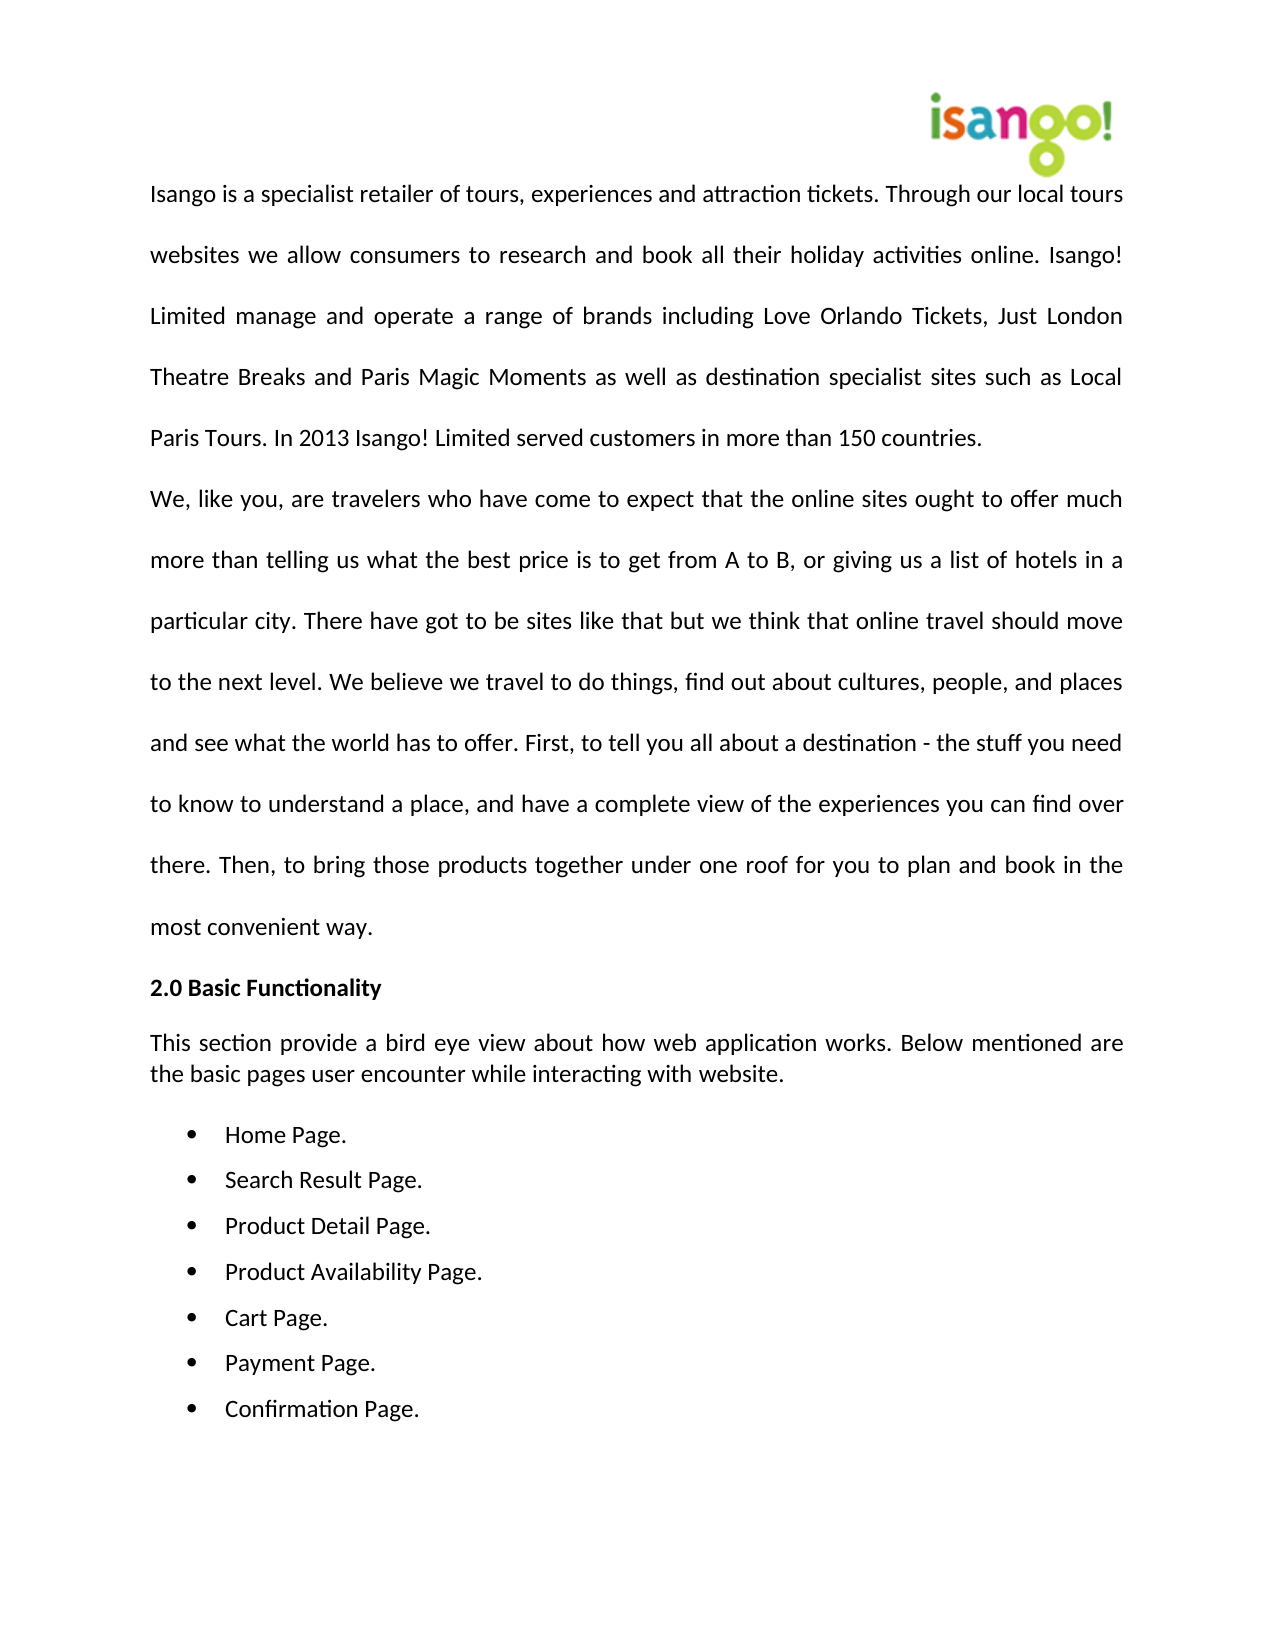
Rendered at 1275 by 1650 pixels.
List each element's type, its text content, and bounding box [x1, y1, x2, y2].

list Cart Page. [187, 1302, 1125, 1332]
subtitle 2.0 Basic Functionality [150, 972, 1125, 1002]
text We, like you, are travelers who have come to expect that the online sites ought to offer much more than telling us what the best price is to get from A to B, or giving us a list of hotels in a particular city. There have got to be sites like that but we think that online travel should move to the next level. We believe we travel to do things, find out about cultures, people, and places and see what the world has to offer. First, to tell you all about a destination - the stuff you need to know to understand a place, and have a complete view of the experiences you can find over there. Then, to bring those products together under one roof for you to plan and book in the most convenient way. [150, 483, 1125, 941]
picture [921, 74, 1126, 179]
list Payment Page. [187, 1347, 1125, 1378]
list Home Page. [187, 1119, 1125, 1149]
text This section provide a bird eye view about how web application works. Below mentioned are the basic pages user encounter while interacting with website. [150, 1027, 1125, 1088]
list Search Result Page. [187, 1164, 1125, 1195]
list Confirmation Page. [187, 1393, 1125, 1424]
list Product Availability Page. [187, 1256, 1125, 1287]
text Isango is a specialist retailer of tours, experiences and attraction tickets. Through our local tours websites we allow consumers to research and book all their holiday activities online. Isango! Limited manage and operate a range of brands including Love Orlando Tickets, Just London Theatre Breaks and Paris Magic Moments as well as destination specialist sites such as Local Paris Tours. In 2013 Isango! Limited served customers in more than 150 countries. [150, 178, 1125, 453]
list Product Detail Page. [187, 1210, 1125, 1241]
